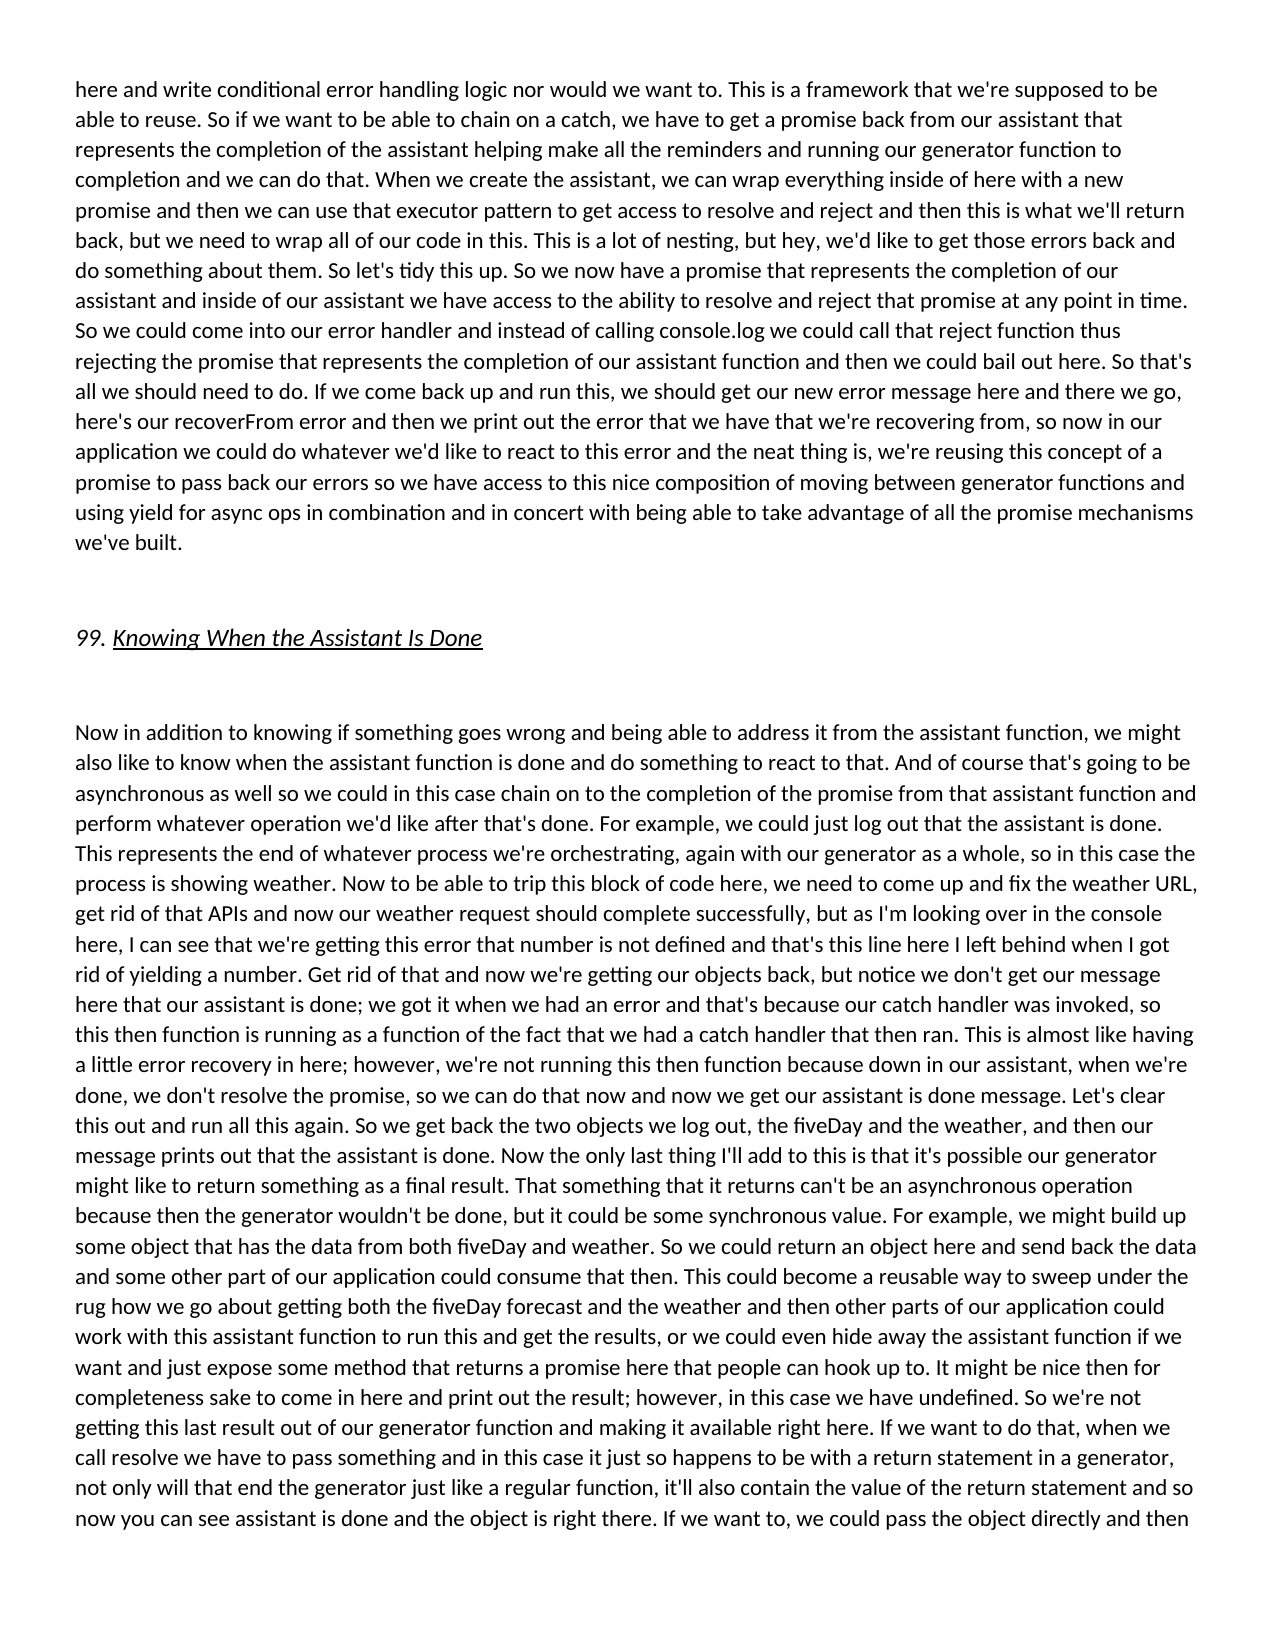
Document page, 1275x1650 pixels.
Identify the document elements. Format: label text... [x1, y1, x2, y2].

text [75, 75, 1200, 556]
subtitle Knowing When the Assistant Is Done [75, 622, 1200, 652]
